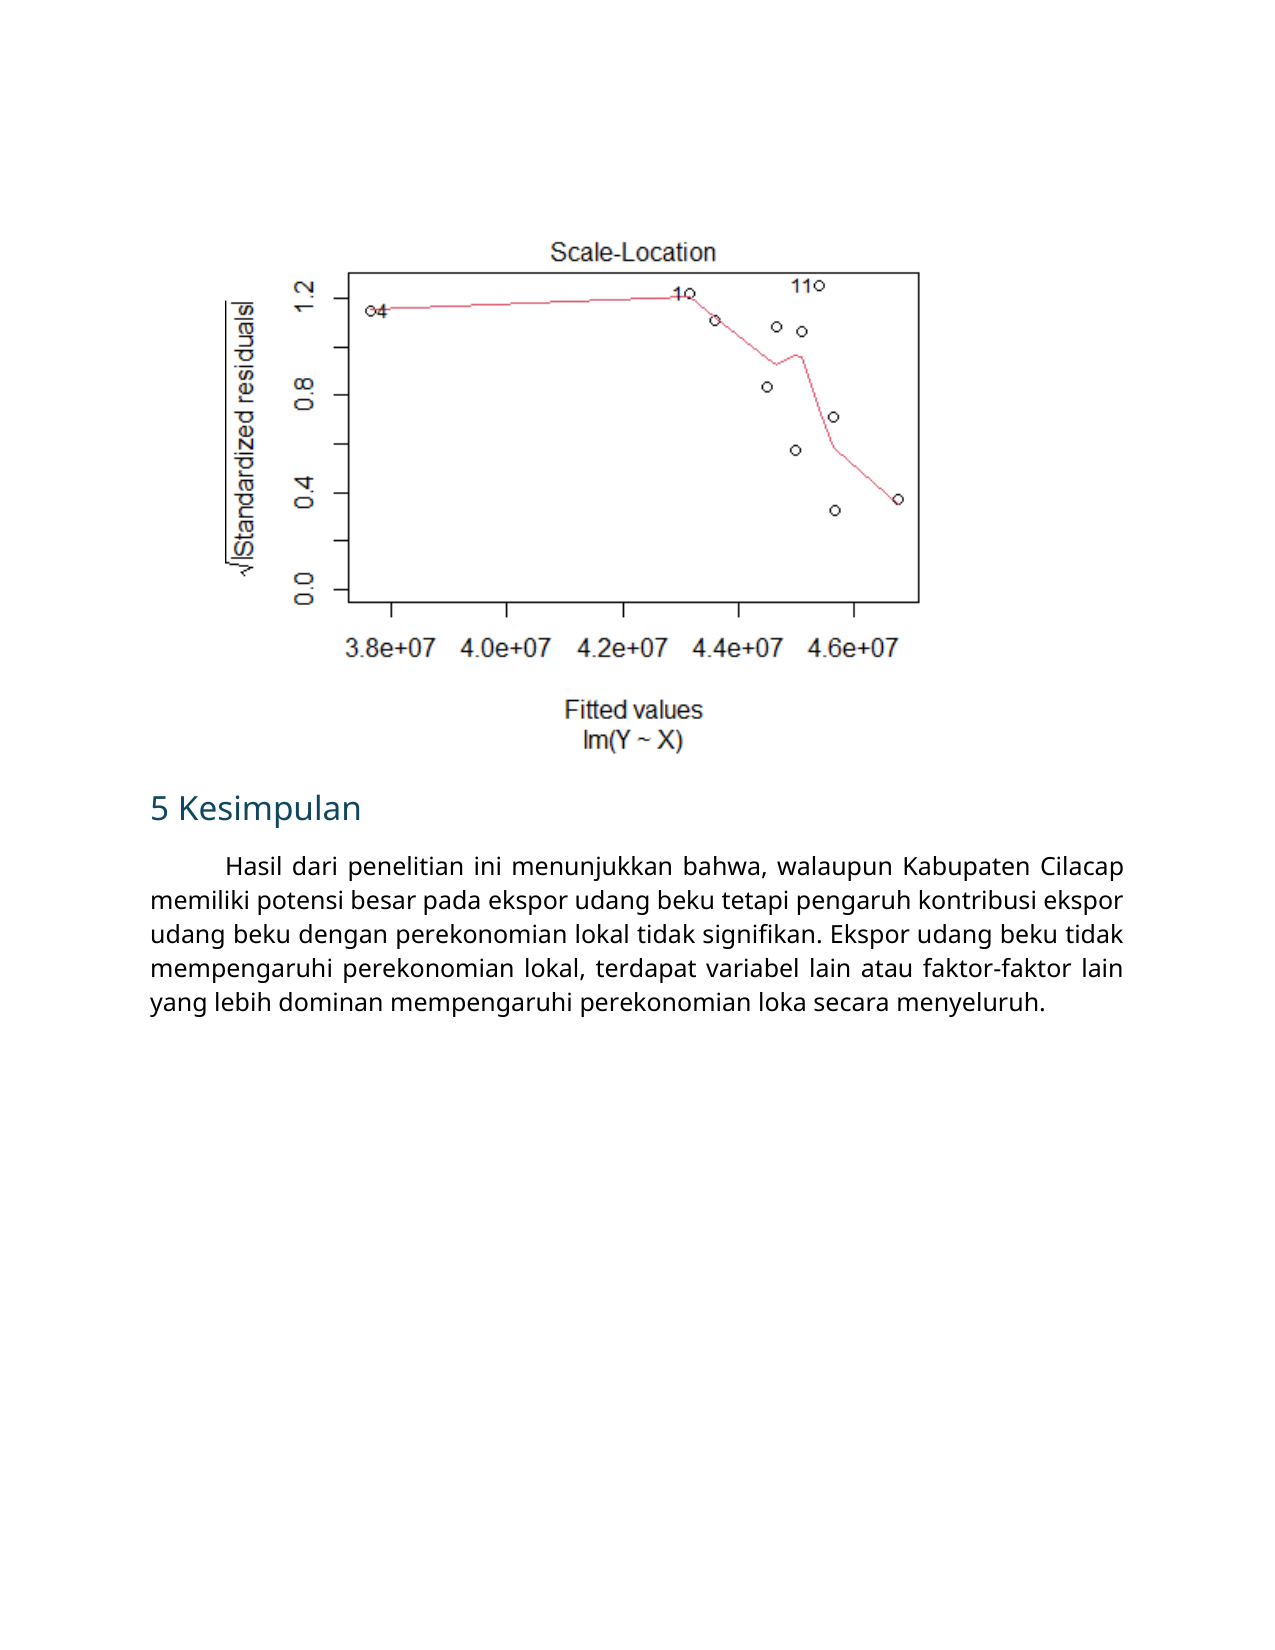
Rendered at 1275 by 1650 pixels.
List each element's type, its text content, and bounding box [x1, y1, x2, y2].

text Hasil dari penelitian ini menunjukkan bahwa, walaupun Kabupaten Cilacap memiliki potensi besar pada ekspor udang beku tetapi pengaruh kontribusi ekspor udang beku dengan perekonomian lokal tidak signifikan. Ekspor udang beku tidak mempengaruhi perekonomian lokal, terdapat variabel lain atau faktor-faktor lain yang lebih dominan mempengaruhi perekonomian loka secara menyeluruh. [150, 849, 1125, 1019]
subtitle 5 Kesimpulan [150, 784, 1125, 830]
picture [225, 150, 983, 757]
